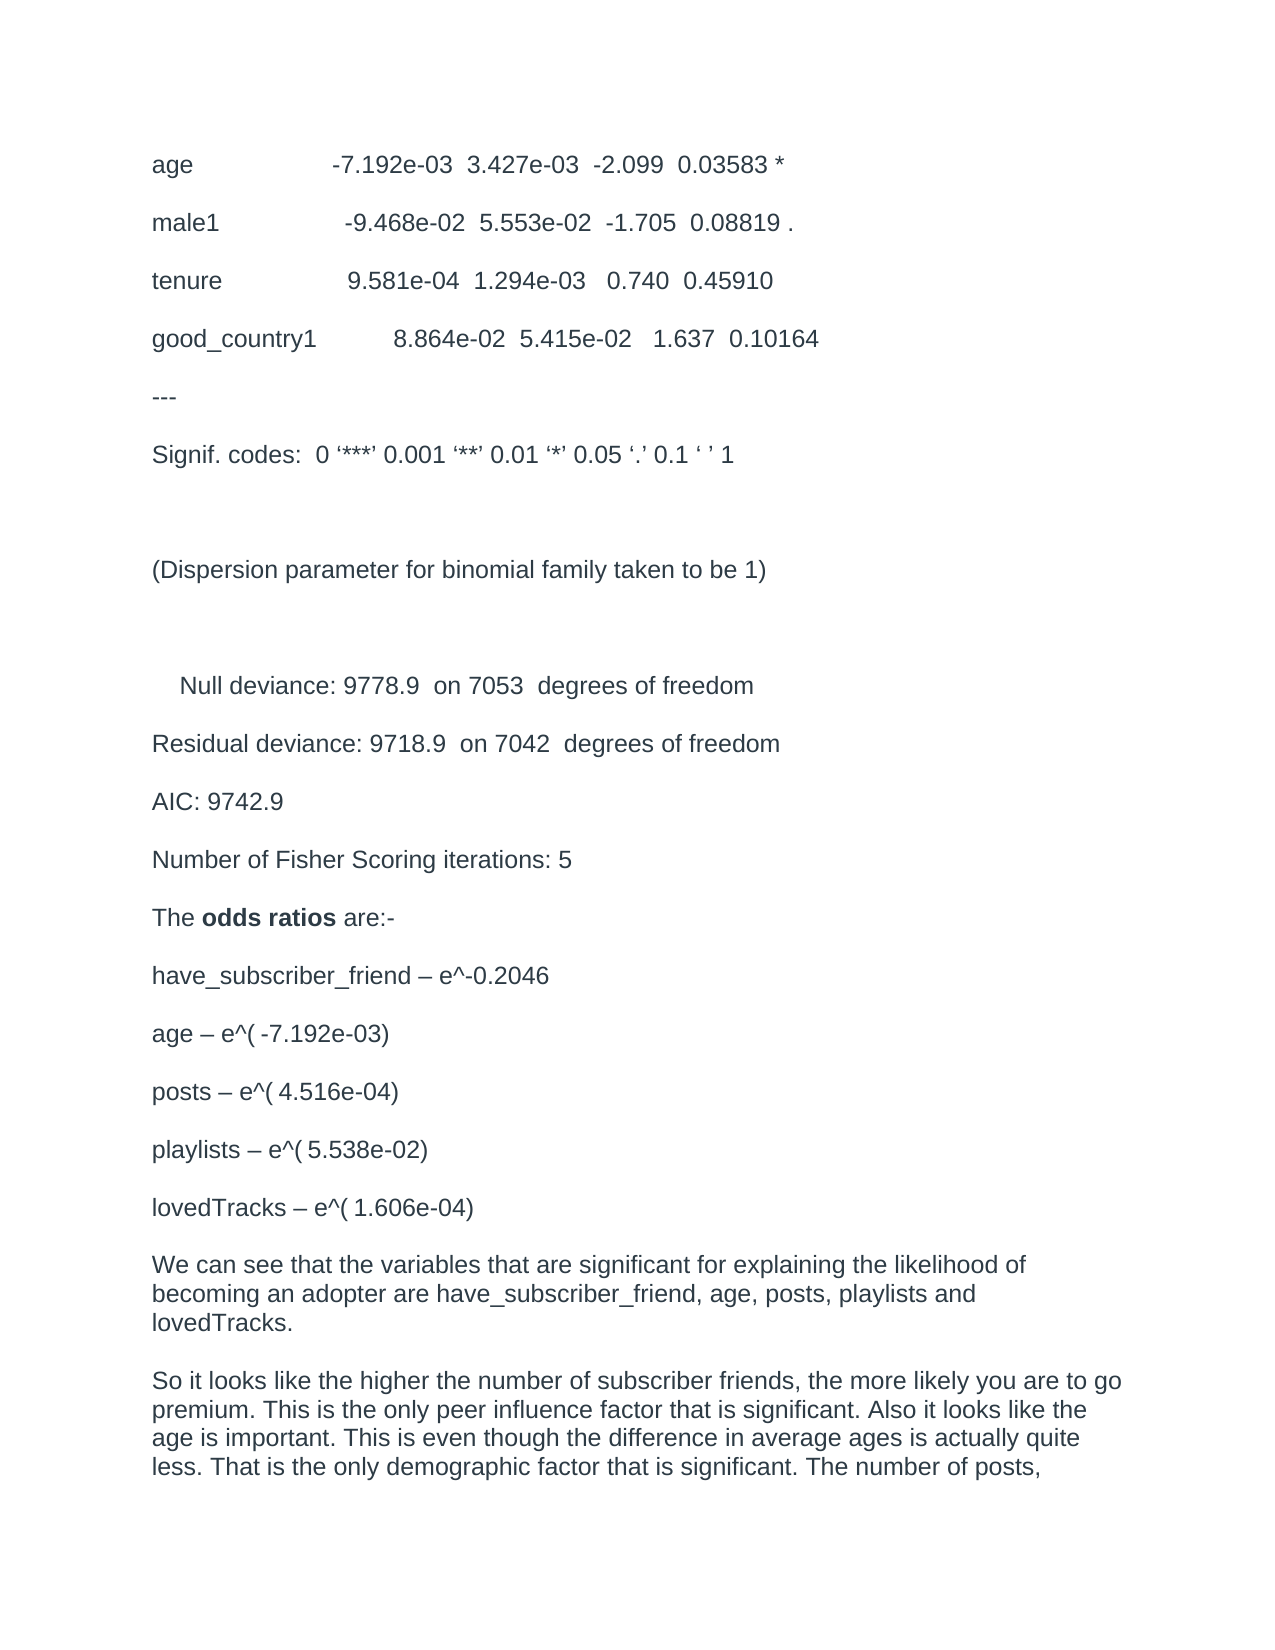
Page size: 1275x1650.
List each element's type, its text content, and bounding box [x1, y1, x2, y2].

text posts – e^( 4.516e-04) [152, 1077, 1125, 1105]
text good_country1 8.864e-02 5.415e-02 1.637 0.10164 [152, 324, 1125, 352]
text male1 -9.468e-02 5.553e-02 -1.705 0.08819 . [152, 208, 1125, 237]
text Signif. codes: 0 ‘***’ 0.001 ‘**’ 0.01 ‘*’ 0.05 ‘.’ 0.1 ‘ ’ 1 [152, 439, 1125, 468]
text (Dispersion parameter for binomial family taken to be 1) [152, 555, 1125, 584]
text AIC: 9742.9 [152, 787, 1125, 816]
text lovedTracks – e^( 1.606e-04) [152, 1192, 1125, 1221]
text Residual deviance: 9718.9 on 7042 degrees of freedom [152, 729, 1125, 758]
text We can see that the variables that are significant for explaining the likelihood of becoming an adopter are have_subscriber_friend, age, posts, playlists and lovedTracks. [152, 1250, 1125, 1337]
text playlists – e^( 5.538e-02) [152, 1134, 1125, 1163]
text Number of Fisher Scoring iterations: 5 [152, 845, 1125, 874]
text The odds ratios are:- [152, 903, 1125, 932]
text have_subscriber_friend – e^-0.2046 [152, 961, 1125, 989]
text --- [152, 382, 1125, 410]
text age – e^( -7.192e-03) [152, 1019, 1125, 1047]
text tenure 9.581e-04 1.294e-03 0.740 0.45910 [152, 266, 1125, 294]
text age -7.192e-03 3.427e-03 -2.099 0.03583 * [152, 150, 1125, 179]
text Null deviance: 9778.9 on 7053 degrees of freedom [152, 671, 1125, 700]
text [152, 1366, 1125, 1481]
